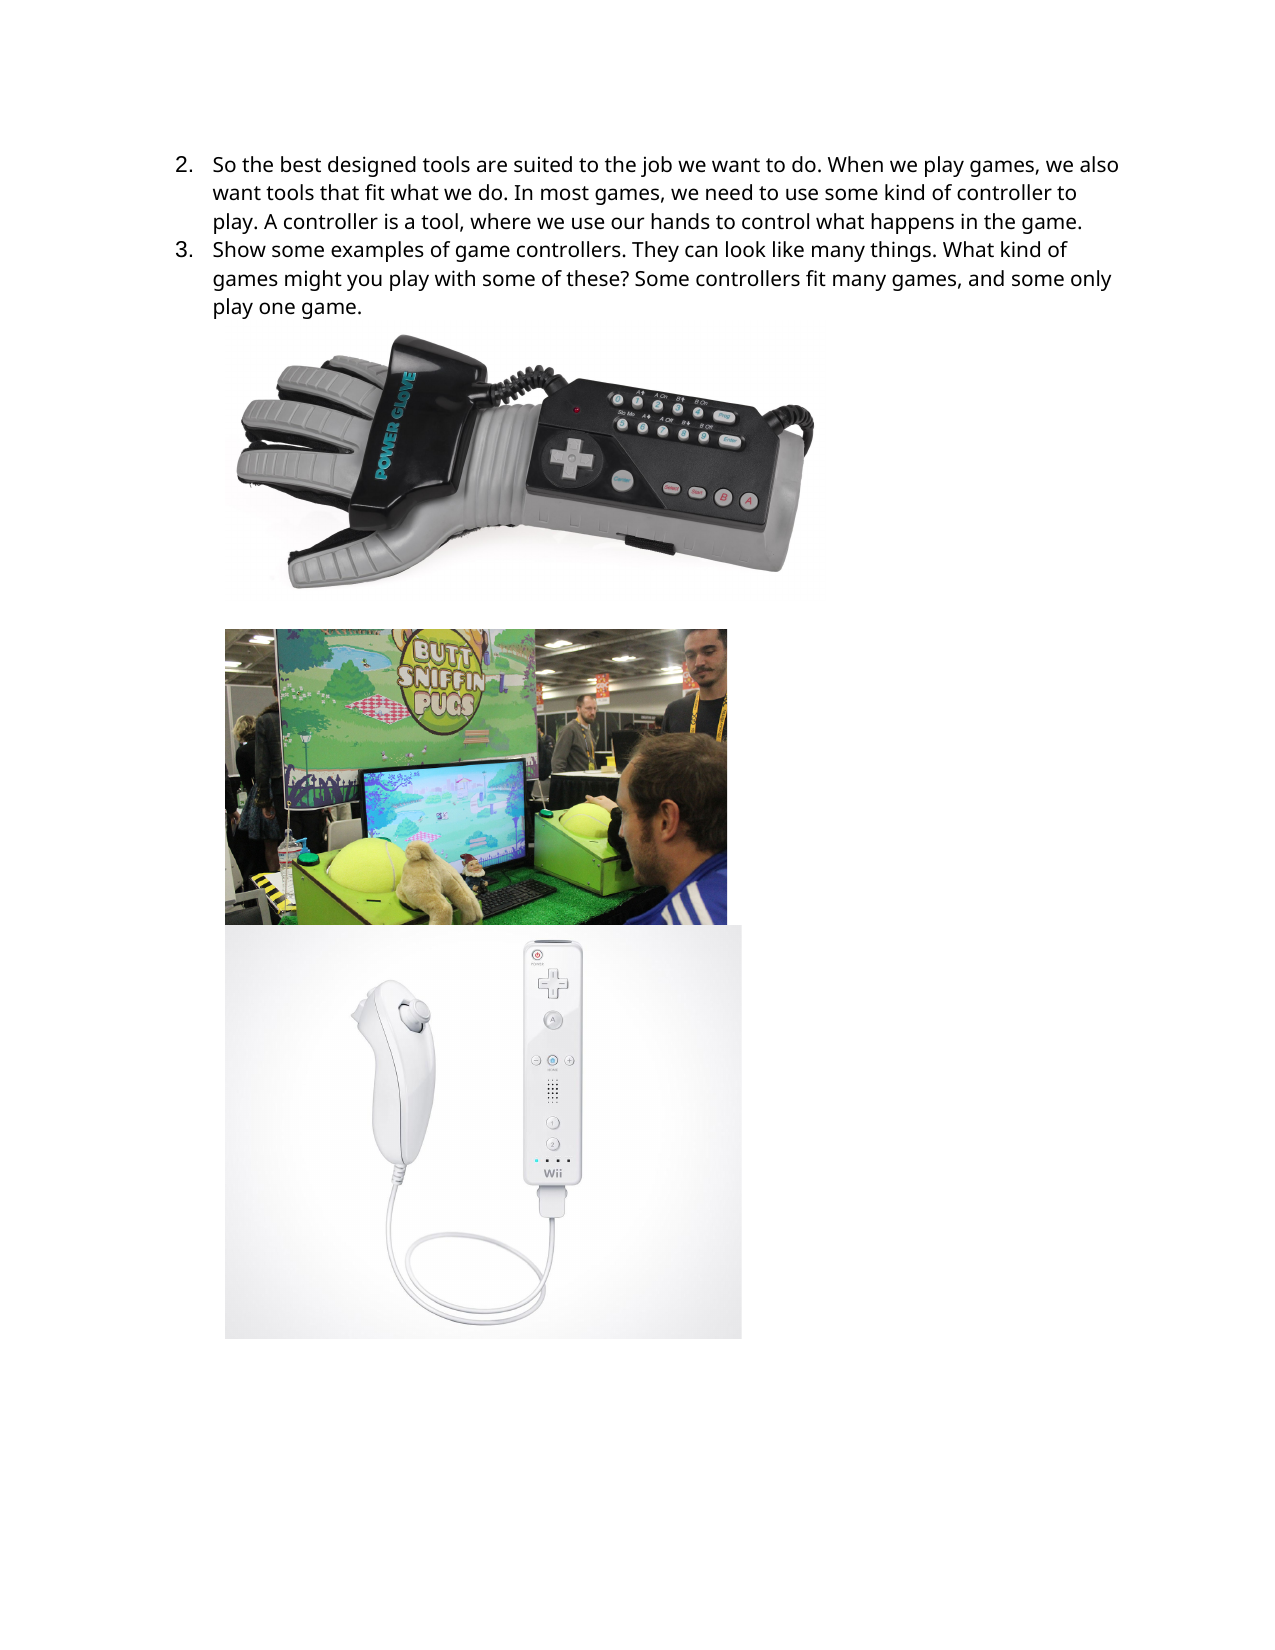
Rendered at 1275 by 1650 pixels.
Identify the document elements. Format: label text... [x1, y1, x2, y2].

list So the best designed tools are suited to the job we want to do. When we play games, we also want tools that fit what we do. In most games, we need to use some kind of controller to play. A controller is a tool, where we use our hands to control what happens in the game. [175, 150, 1125, 235]
list Show some examples of game controllers. They can look like many things. What kind of games might you play with some of these? Some controllers fit many games, and some only play one game. [175, 235, 1125, 321]
picture [225, 629, 742, 1339]
picture [225, 320, 826, 601]
